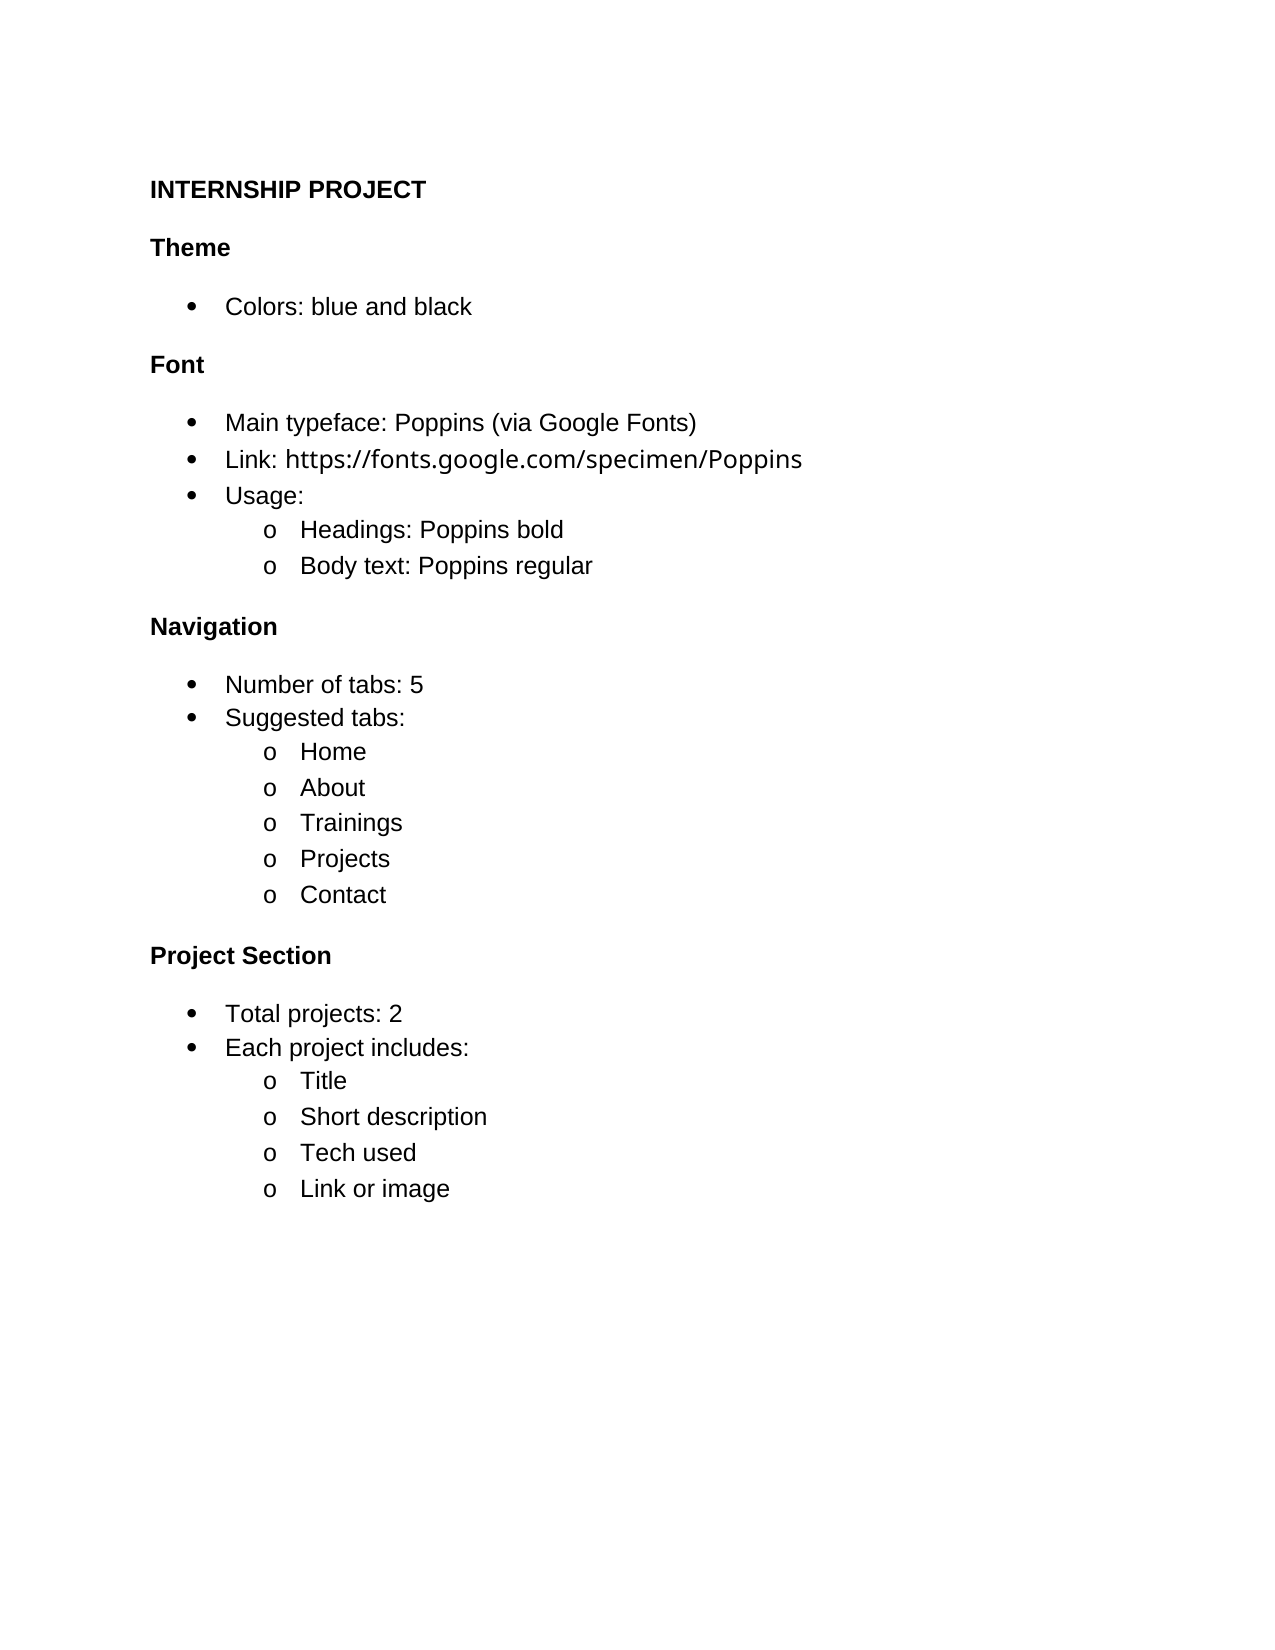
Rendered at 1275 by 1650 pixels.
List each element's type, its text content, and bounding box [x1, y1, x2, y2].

list Headings: Poppins bold [262, 515, 1125, 546]
list Contact [262, 880, 1125, 911]
text Project Section [150, 941, 1125, 969]
list Usage: [187, 481, 1125, 510]
list Projects [262, 844, 1125, 875]
text Navigation [150, 611, 1125, 640]
list Link: https://fonts.google.com/specimen/Poppins [187, 442, 1125, 476]
list Each project includes: [187, 1033, 1125, 1061]
list About [262, 772, 1125, 803]
list Colors: blue and black [187, 292, 1125, 321]
text Font [150, 350, 1125, 379]
list Suggested tabs: [187, 703, 1125, 732]
text Theme [150, 233, 1125, 262]
list Main typeface: Poppins (via Google Fonts) [187, 408, 1125, 437]
list Total projects: 2 [187, 999, 1125, 1028]
list Body text: Poppins regular [262, 551, 1125, 582]
list Title [262, 1066, 1125, 1097]
list Tech used [262, 1138, 1125, 1169]
list Link or image [262, 1173, 1125, 1204]
list Short description [262, 1102, 1125, 1133]
text INTERNSHIP PROJECT [150, 175, 1125, 204]
list Trainings [262, 808, 1125, 839]
list Home [262, 737, 1125, 768]
list Number of tabs: 5 [187, 670, 1125, 699]
